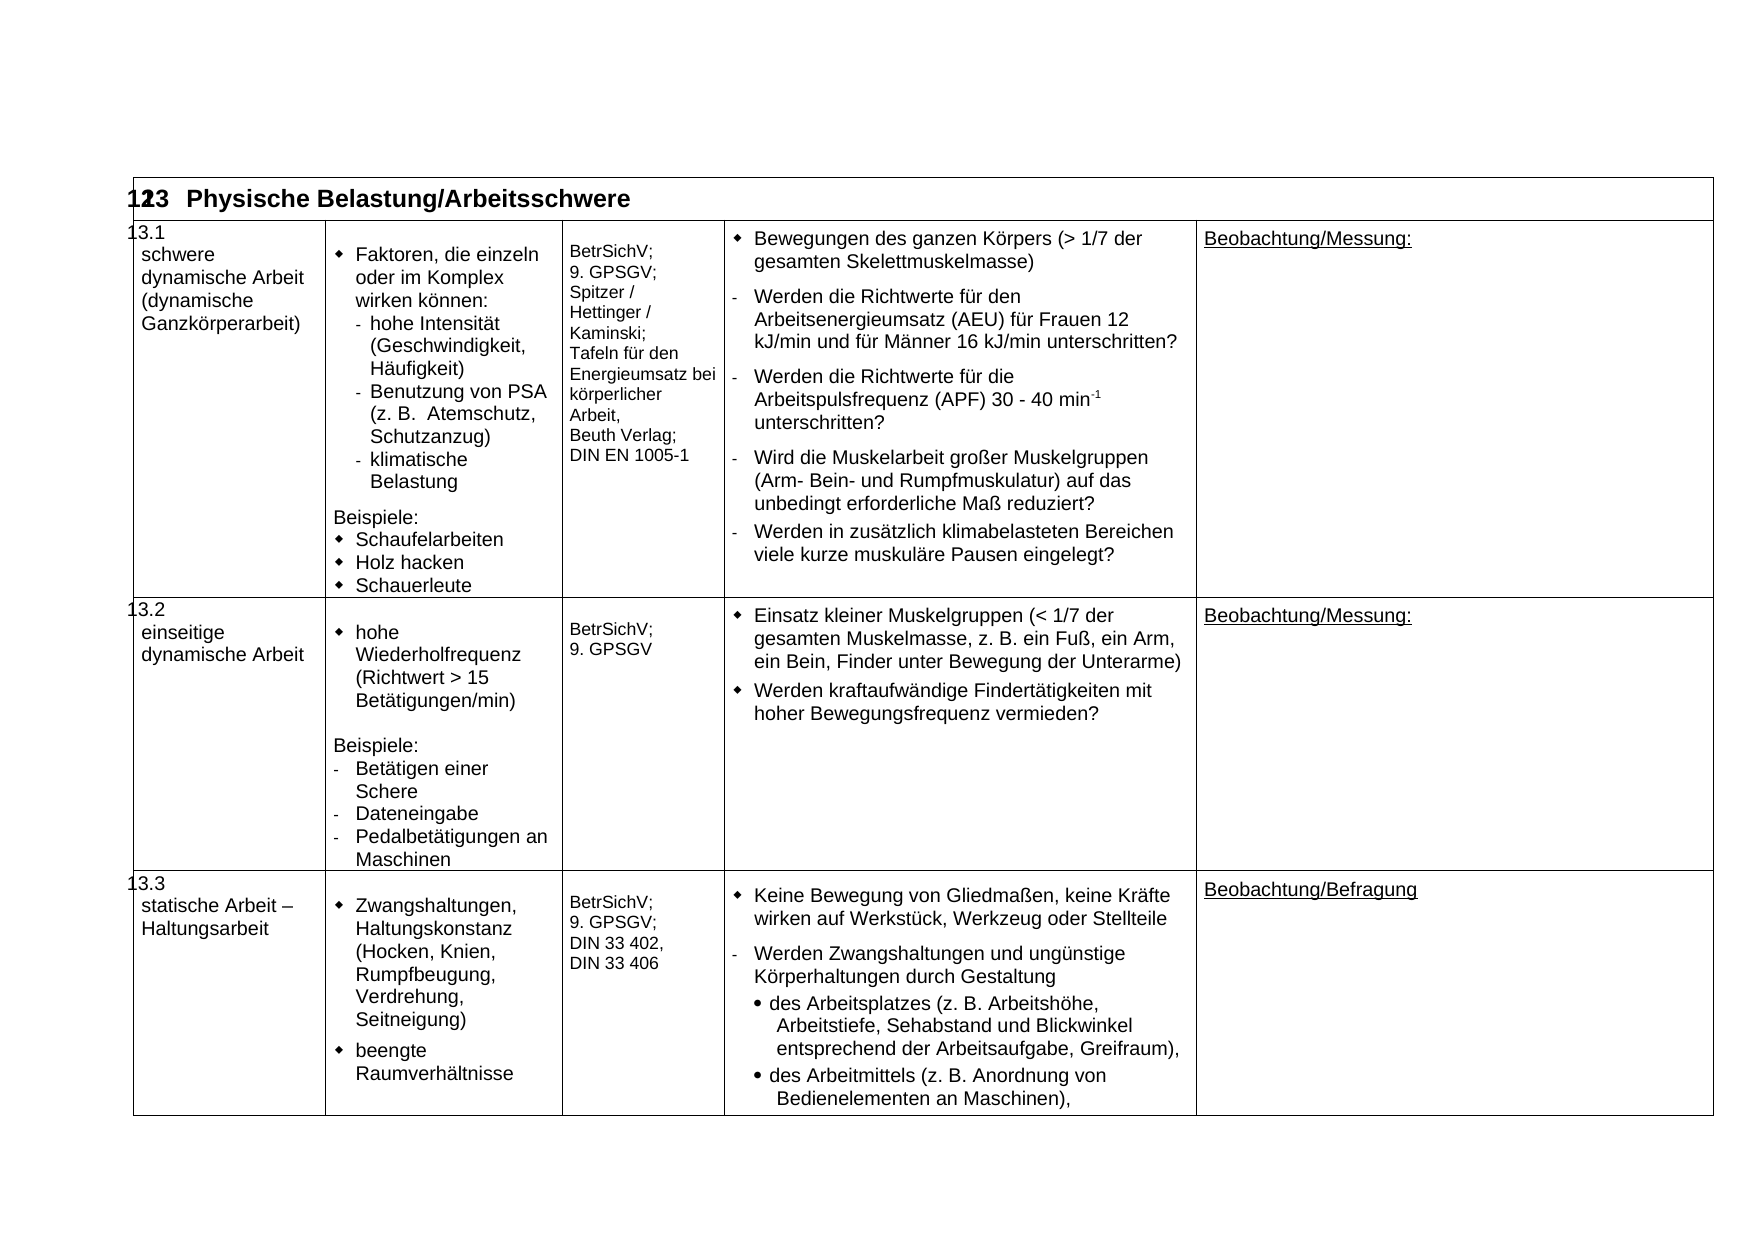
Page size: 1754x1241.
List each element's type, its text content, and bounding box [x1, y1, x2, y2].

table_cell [1197, 871, 1713, 1115]
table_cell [326, 871, 562, 1115]
table_cell Einsatz kleiner Muskelgruppen (< 1/7 der gesamten Muskelmasse, z. B. ein Fuß, ein Arm, ein Bein, Finder unter Bewegung der Unterarme) Werden kraftaufwändige Findertätigkeiten mit hoher Bewegungsfrequenz vermieden? [725, 598, 1196, 870]
table_cell BetrSichV; 9. GPSGV [563, 598, 724, 870]
table_cell BetrSichV; 9. GPSGV; Spitzer / Hettinger / Kaminski; Tafeln für den Energieumsatz bei körperlicher Arbeit, Beuth Verlag; DIN EN 1005-1 [563, 221, 724, 597]
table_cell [563, 871, 724, 1115]
table_cell Faktoren, die einzeln oder im Komplex wirken können: hohe Intensität (Geschwindigkeit, Häufigkeit) Benutzung von PSA (z. B. Atemschutz, Schutzanzug) klimatische Belastung Beispiele: Schaufelarbeiten Holz hacken Schauerleute [326, 221, 562, 597]
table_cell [725, 871, 1196, 1115]
table_cell hohe Wiederholfrequenz (Richtwert > 15 Betätigungen/min) Beispiele: Betätigen einer Schere Dateneingabe Pedalbetätigungen an Maschinen [326, 598, 562, 870]
table_cell Beobachtung/Messung: [1197, 221, 1713, 597]
table_cell Beobachtung/Messung: [1197, 598, 1713, 870]
table_cell schwere dynamische Arbeit (dynamische Ganzkörperarbeit) [134, 221, 325, 597]
table_cell Physische Belastung/Arbeitsschwere [134, 178, 1713, 219]
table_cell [134, 871, 325, 1115]
table_cell einseitige dynamische Arbeit [134, 598, 325, 870]
table_cell Bewegungen des ganzen Körpers (> 1/7 der gesamten Skelettmuskelmasse) Werden die Richtwerte für den Arbeitsenergieumsatz (AEU) für Frauen 12 kJ/min und für Männer 16 kJ/min unterschritten? Werden die Richtwerte für die Arbeitspulsfrequenz (APF) 30 - 40 min-1 unterschritten? Wird die Muskelarbeit großer Muskelgruppen (Arm- Bein- und Rumpfmuskulatur) auf das unbedingt erforderliche Maß reduziert? Werden in zusätzlich klimabelasteten Bereichen viele kurze muskuläre Pausen eingelegt? [725, 221, 1196, 597]
